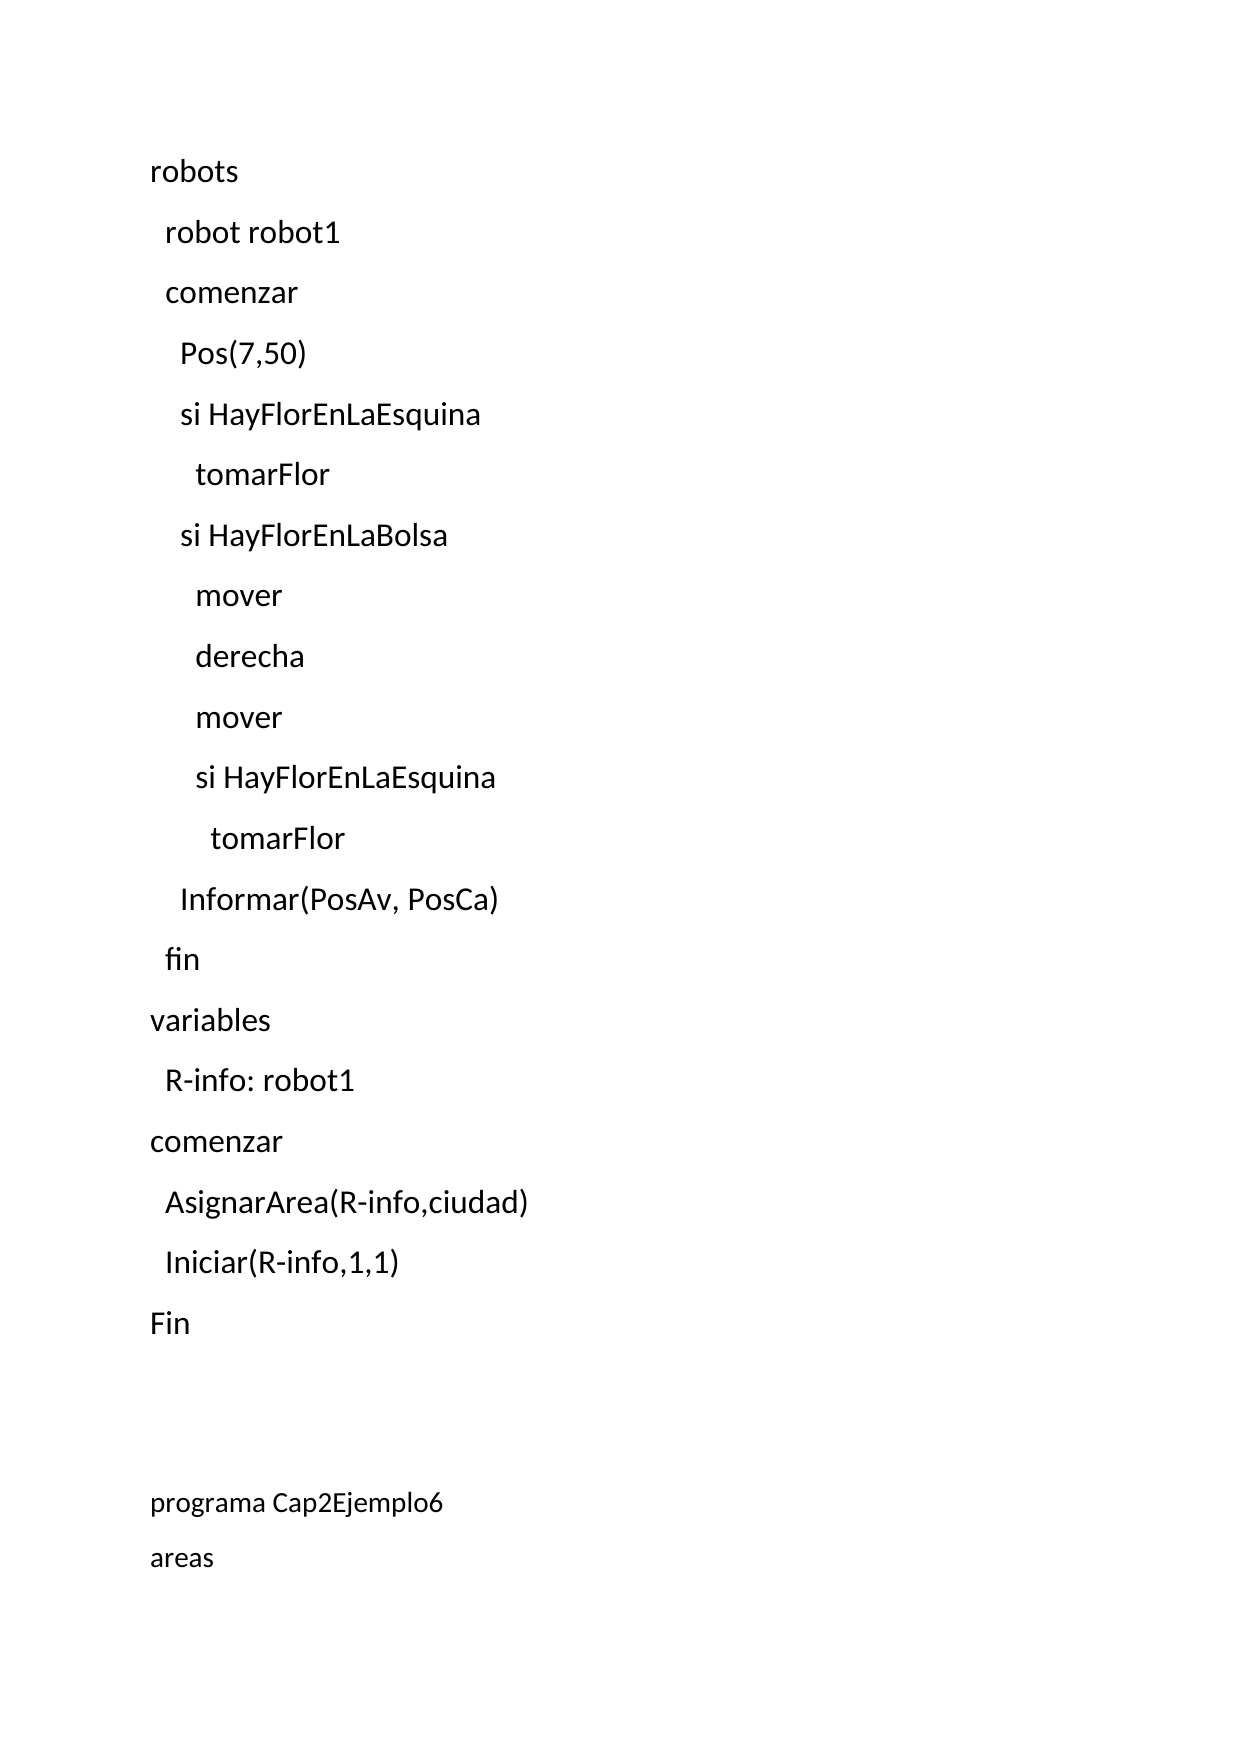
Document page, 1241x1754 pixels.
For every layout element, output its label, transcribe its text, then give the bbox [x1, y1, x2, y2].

text comenzar [150, 271, 1090, 312]
text Iniciar(R-info,1,1) [150, 1241, 1090, 1282]
text R-info: robot1 [150, 1059, 1090, 1100]
text areas [150, 1539, 1090, 1574]
text Fin [150, 1302, 1090, 1343]
text comenzar [150, 1120, 1090, 1161]
text Informar(PosAv, PosCa) [150, 877, 1090, 918]
text derecha [150, 635, 1090, 676]
text programa Cap2Ejemplo6 [150, 1484, 1090, 1519]
text si HayFlorEnLaBolsa [150, 514, 1090, 554]
text si HayFlorEnLaEsquina [150, 756, 1090, 797]
text tomarFlor [150, 453, 1090, 494]
text robots [150, 150, 1090, 191]
text variables [150, 999, 1090, 1039]
text mover [150, 574, 1090, 615]
text si HayFlorEnLaEsquina [150, 392, 1090, 433]
text tomarFlor [150, 817, 1090, 858]
text fin [150, 938, 1090, 979]
text Pos(7,50) [150, 332, 1090, 373]
text mover [150, 696, 1090, 736]
text AsignarArea(R-info,ciudad) [150, 1181, 1090, 1221]
text robot robot1 [150, 211, 1090, 251]
